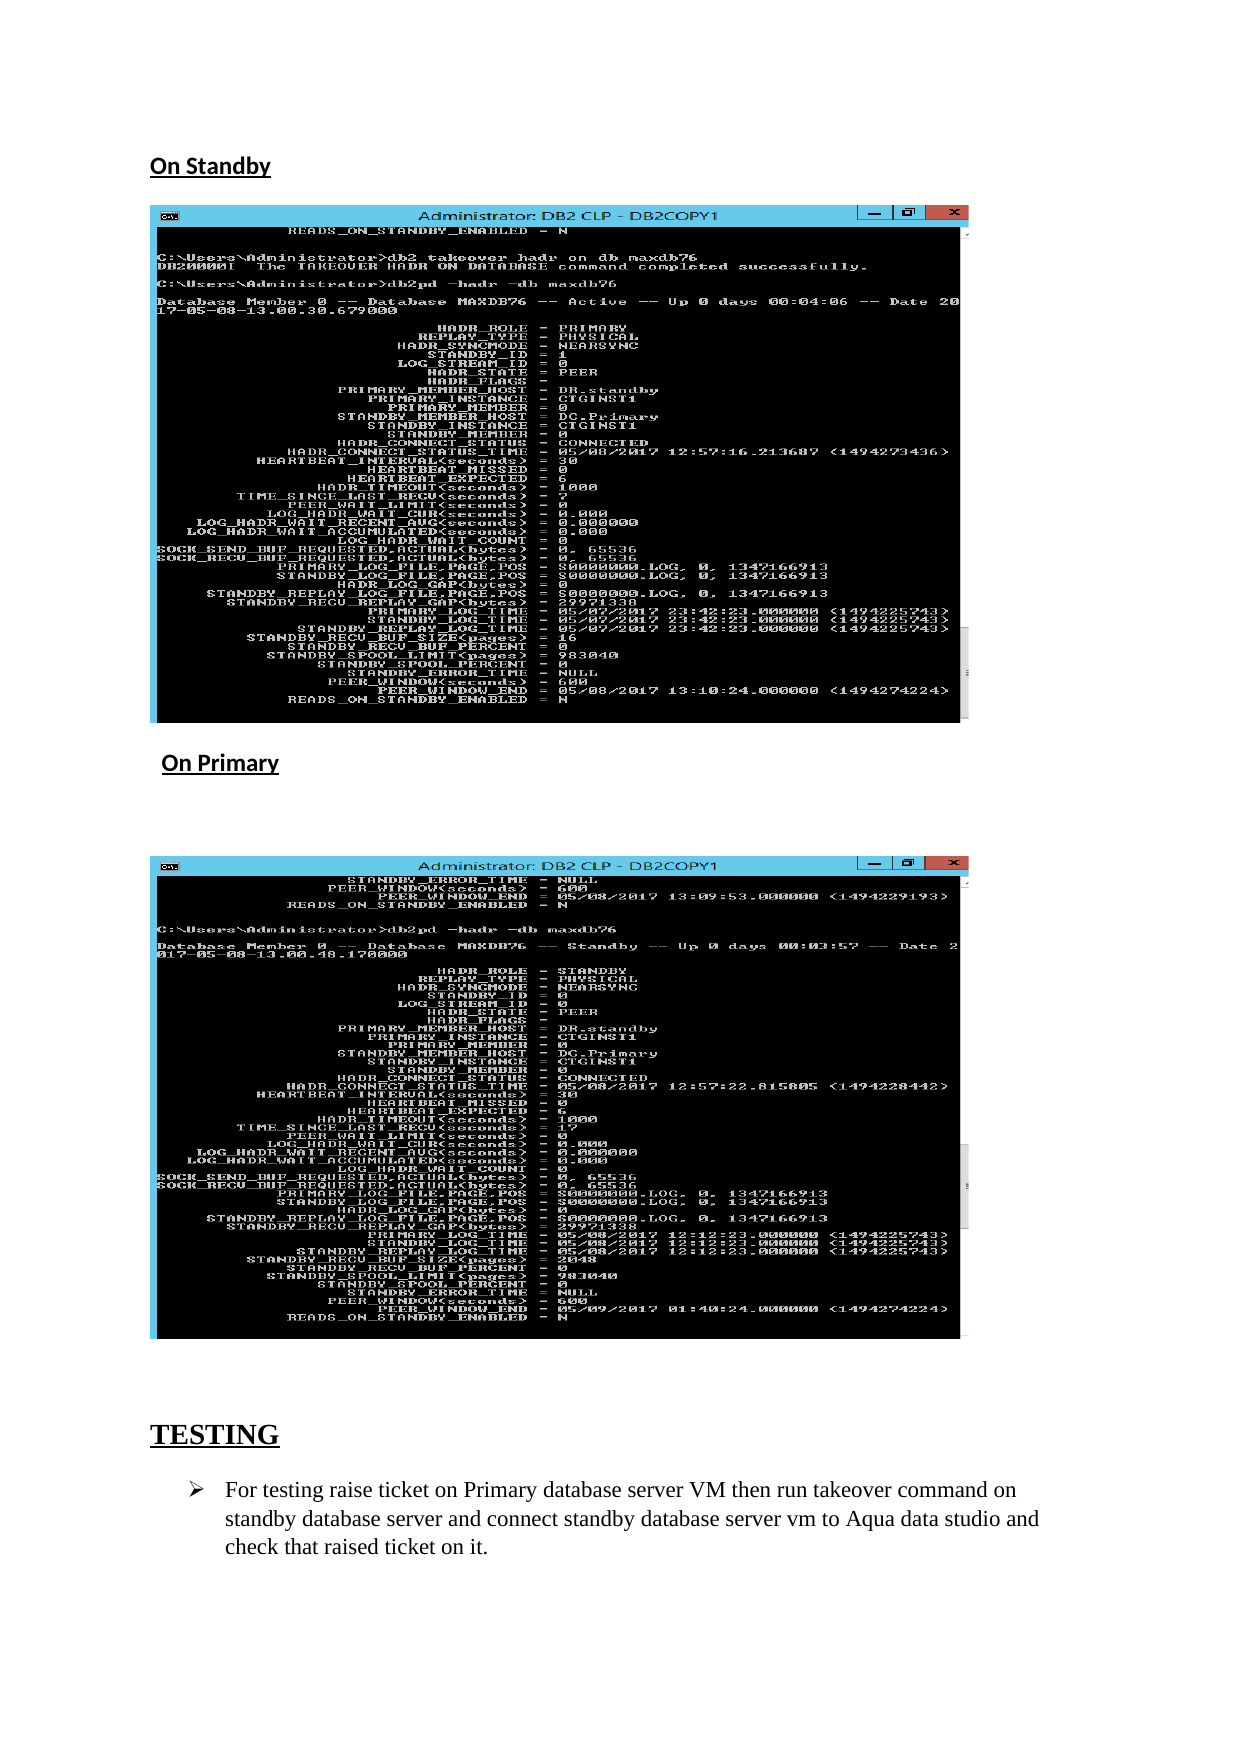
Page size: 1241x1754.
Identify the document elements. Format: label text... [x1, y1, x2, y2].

list For testing raise ticket on Primary database server VM then run takeover command on standby database server and connect standby database server vm to Aqua data studio and check that raised ticket on it. [187, 1476, 1090, 1559]
picture [150, 205, 969, 723]
text TESTING [150, 1417, 1090, 1450]
picture [150, 856, 969, 1339]
text On Primary [150, 747, 1090, 778]
text On Standby [150, 150, 1090, 181]
